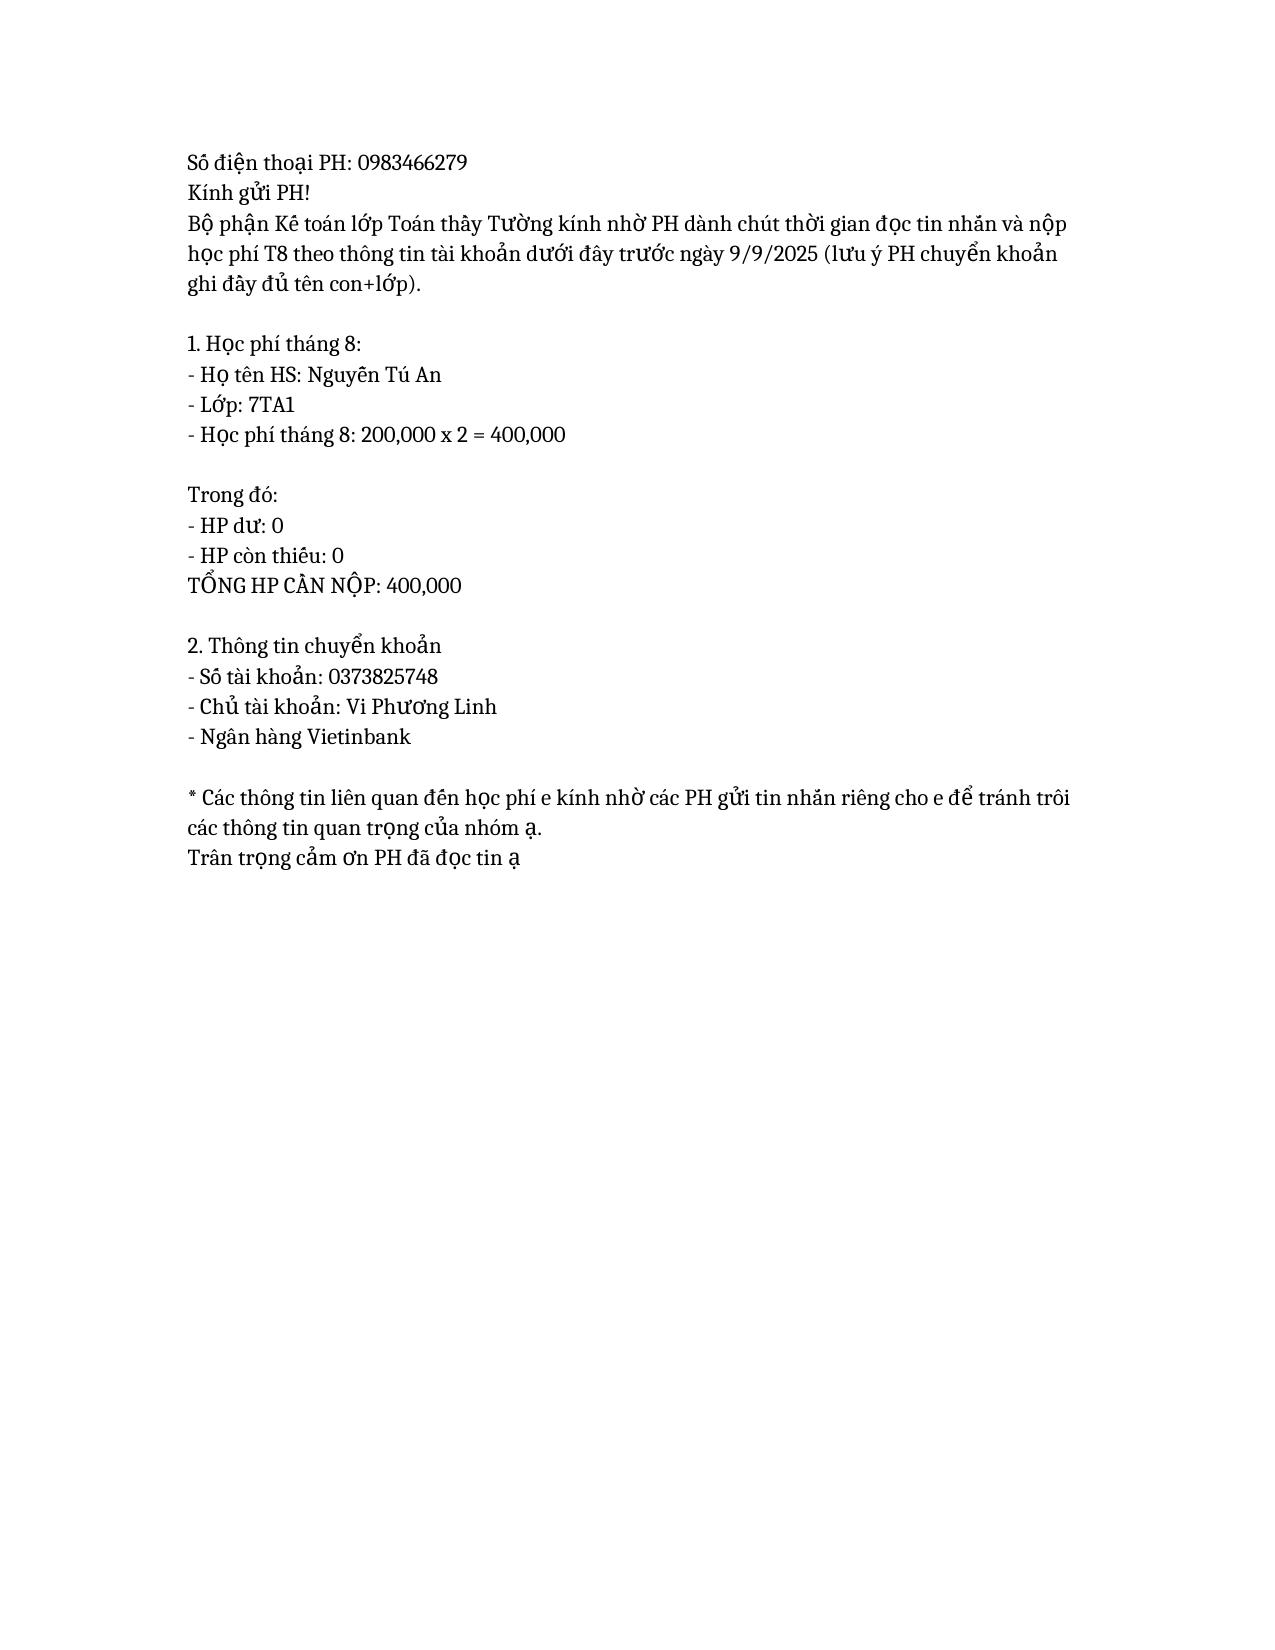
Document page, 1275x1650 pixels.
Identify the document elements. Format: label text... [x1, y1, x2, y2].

text Số điện thoại PH: 0983466279 Kính gửi PH! Bộ phận Kế toán lớp Toán thầy Tường kính nhờ PH dành chút thời gian đọc tin nhắn và nộp học phí T8 theo thông tin tài khoản dưới đây trước ngày 9/9/2025 (lưu ý PH chuyển khoản ghi đầy đủ tên con+lớp). 1. Học phí tháng 8: - Họ tên HS: Nguyễn Tú An - Lớp: 7TA1 - Học phí tháng 8: 200,000 x 2 = 400,000 Trong đó: - HP dư: 0 - HP còn thiếu: 0 TỔNG HP CẦN NỘP: 400,000 2. Thông tin chuyển khoản - Số tài khoản: 0373825748 - Chủ tài khoản: Vi Phương Linh - Ngân hàng Vietinbank * Các thông tin liên quan đến học phí e kính nhờ các PH gửi tin nhắn riêng cho e để tránh trôi các thông tin quan trọng của nhóm ạ. Trân trọng cảm ơn PH đã đọc tin ạ [187, 150, 1087, 871]
